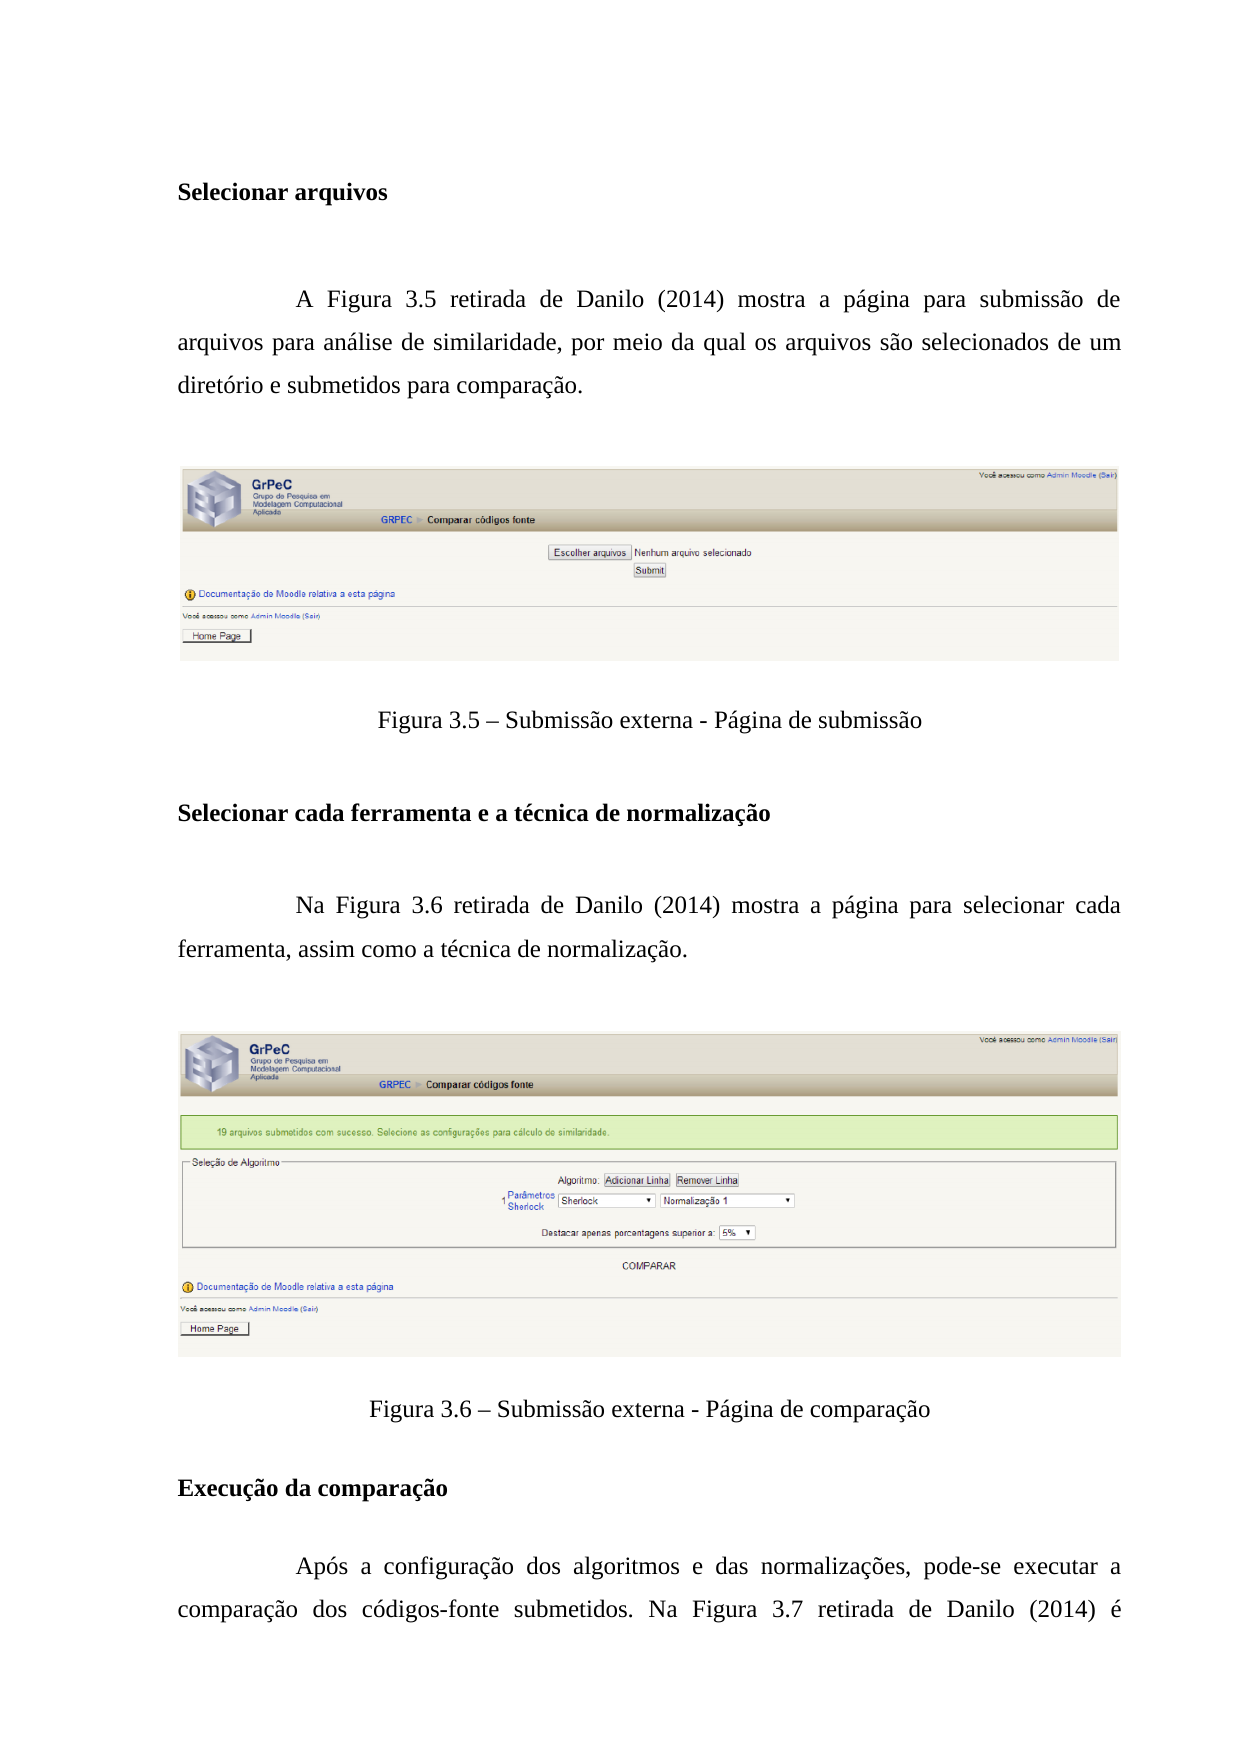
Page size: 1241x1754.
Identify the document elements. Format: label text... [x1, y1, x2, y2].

picture [177, 463, 1123, 662]
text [177, 1551, 1122, 1623]
text A Figura 3.5 retirada de Danilo (2014) mostra a página para submissão de arquivos para análise de similaridade, por meio da qual os arquivos são selecionados de um diretório e submetidos para comparação. [177, 284, 1122, 399]
text Na Figura 3.6 retirada de Danilo (2014) mostra a página para selecionar cada ferramenta, assim como a técnica de normalização. [177, 891, 1122, 962]
text Selecionar cada ferramenta e a técnica de normalização [177, 798, 1122, 827]
text Selecionar arquivos [177, 177, 1122, 206]
text Figura 3.6 – Submissão externa - Página de comparação [177, 1394, 1122, 1423]
text Execução da comparação [177, 1473, 1122, 1501]
picture [177, 1026, 1122, 1360]
text Figura 3.5 – Submissão externa - Página de submissão [177, 705, 1122, 734]
